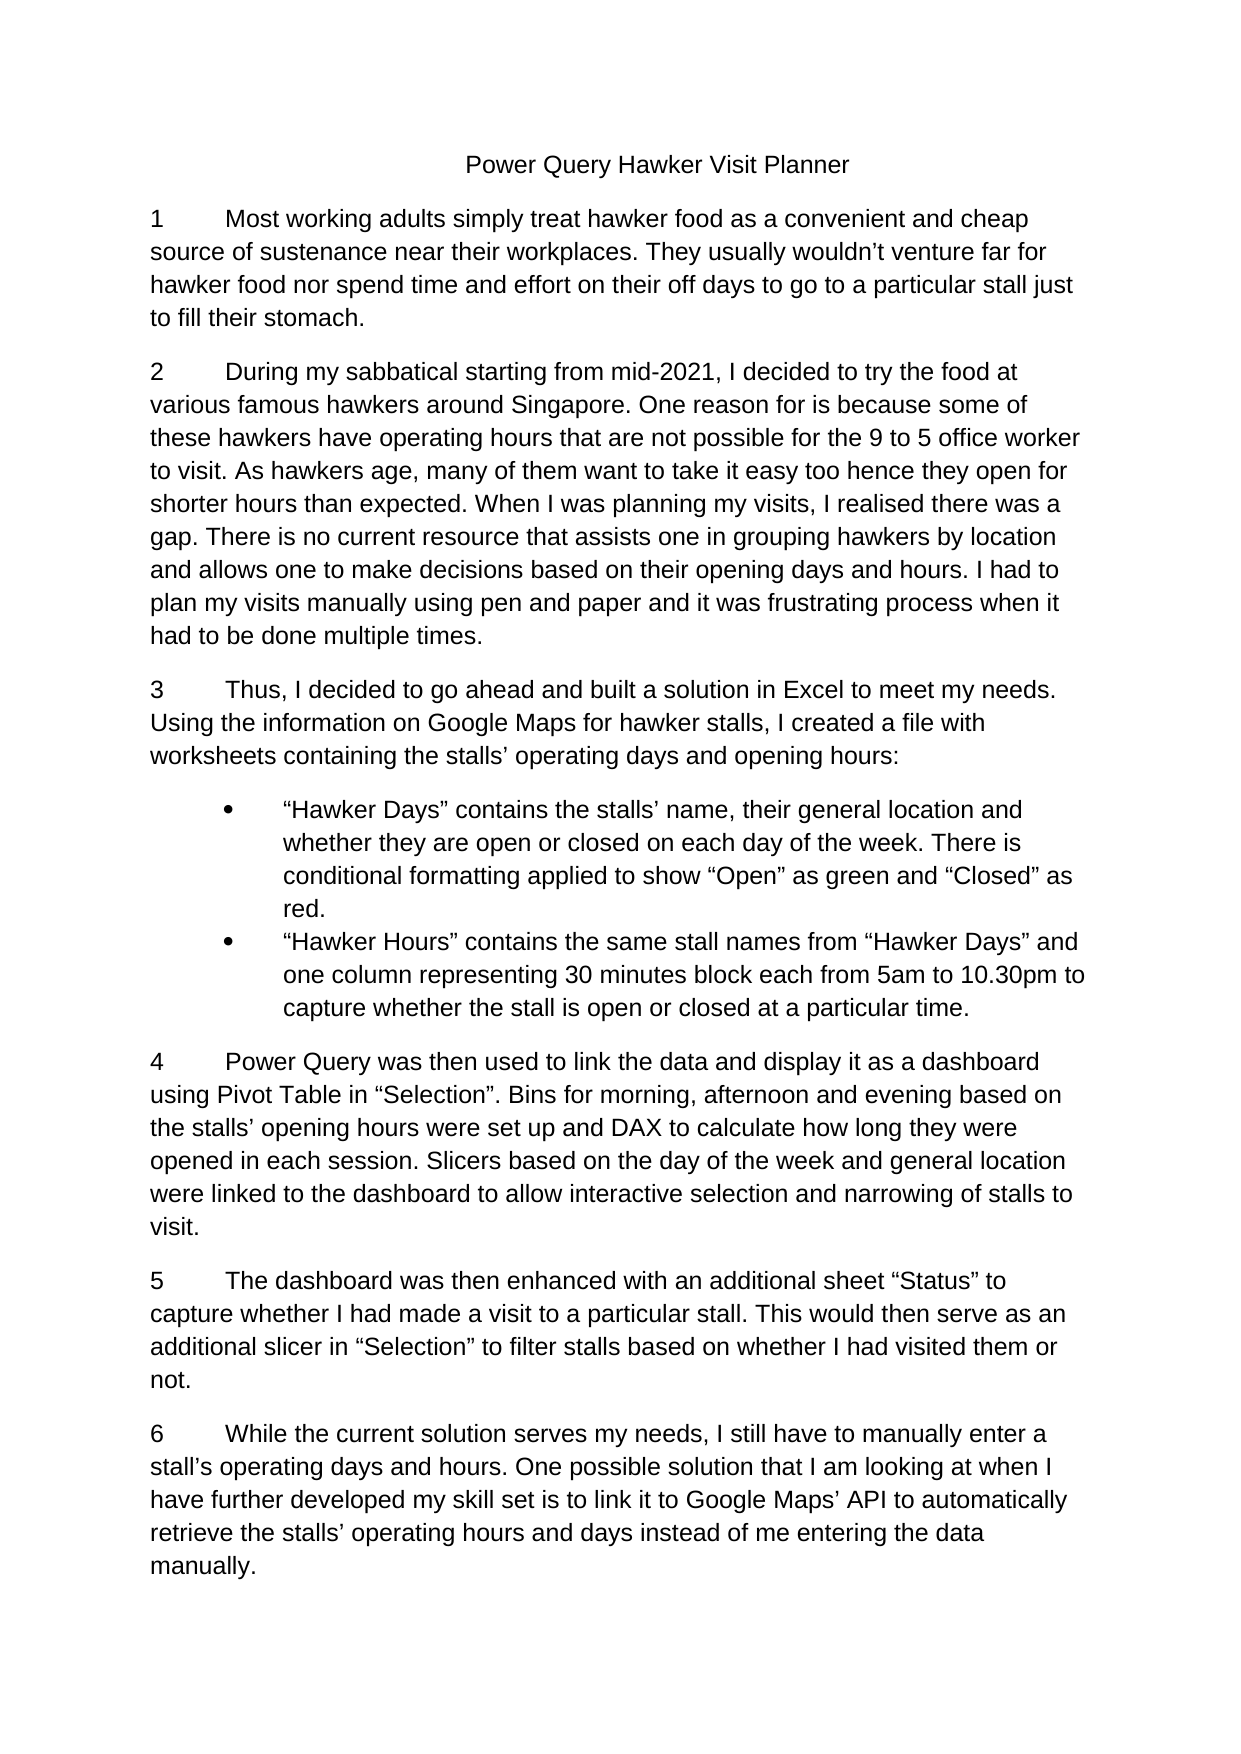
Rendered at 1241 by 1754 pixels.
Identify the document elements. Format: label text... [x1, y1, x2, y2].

list “Hawker Hours” contains the same stall names from “Hawker Days” and one column representing 30 minutes block each from 5am to 10.30pm to capture whether the stall is open or closed at a particular time. [224, 927, 1090, 1022]
text 2 During my sabbatical starting from mid-2021, I decided to try the food at various famous hawkers around Singapore. One reason for is because some of these hawkers have operating hours that are not possible for the 9 to 5 office worker to visit. As hawkers age, many of them want to take it easy too hence they open for shorter hours than expected. When I was planning my visits, I realised there was a gap. There is no current resource that assists one in grouping hawkers by location and allows one to make decisions based on their opening days and hours. I had to plan my visits manually using pen and paper and it was frustrating process when it had to be done multiple times. [150, 357, 1090, 650]
text 1 Most working adults simply treat hawker food as a convenient and cheap source of sustenance near their workplaces. They usually wouldn’t venture far for hawker food nor spend time and effort on their off days to go to a particular stall just to fill their stomach. [150, 204, 1090, 332]
list “Hawker Days” contains the stalls’ name, their general location and whether they are open or closed on each day of the week. There is conditional formatting applied to show “Open” as green and “Closed” as red. [224, 795, 1090, 923]
text 3 Thus, I decided to go ahead and built a solution in Excel to meet my needs. Using the information on Google Maps for hawker stalls, I created a file with worksheets containing the stalls’ operating days and opening hours: [150, 675, 1090, 769]
text 5 The dashboard was then enhanced with an additional sheet “Status” to capture whether I had made a visit to a particular stall. This would then serve as an additional slicer in “Selection” to filter stalls based on whether I had visited them or not. [150, 1266, 1090, 1394]
text 4 Power Query was then used to link the data and display it as a dashboard using Pivot Table in “Selection”. Bins for morning, afternoon and evening based on the stalls’ opening hours were set up and DAX to calculate how long they were opened in each session. Slicers based on the day of the week and general location were linked to the dashboard to allow interactive selection and narrowing of stalls to visit. [150, 1047, 1090, 1241]
text 6 While the current solution serves my needs, I still have to manually enter a stall’s operating days and hours. One possible solution that I am looking at when I have further developed my skill set is to link it to Google Maps’ API to automatically retrieve the stalls’ operating hours and days instead of me entering the data manually. [150, 1419, 1090, 1579]
text Power Query Hawker Visit Planner [150, 150, 1090, 179]
